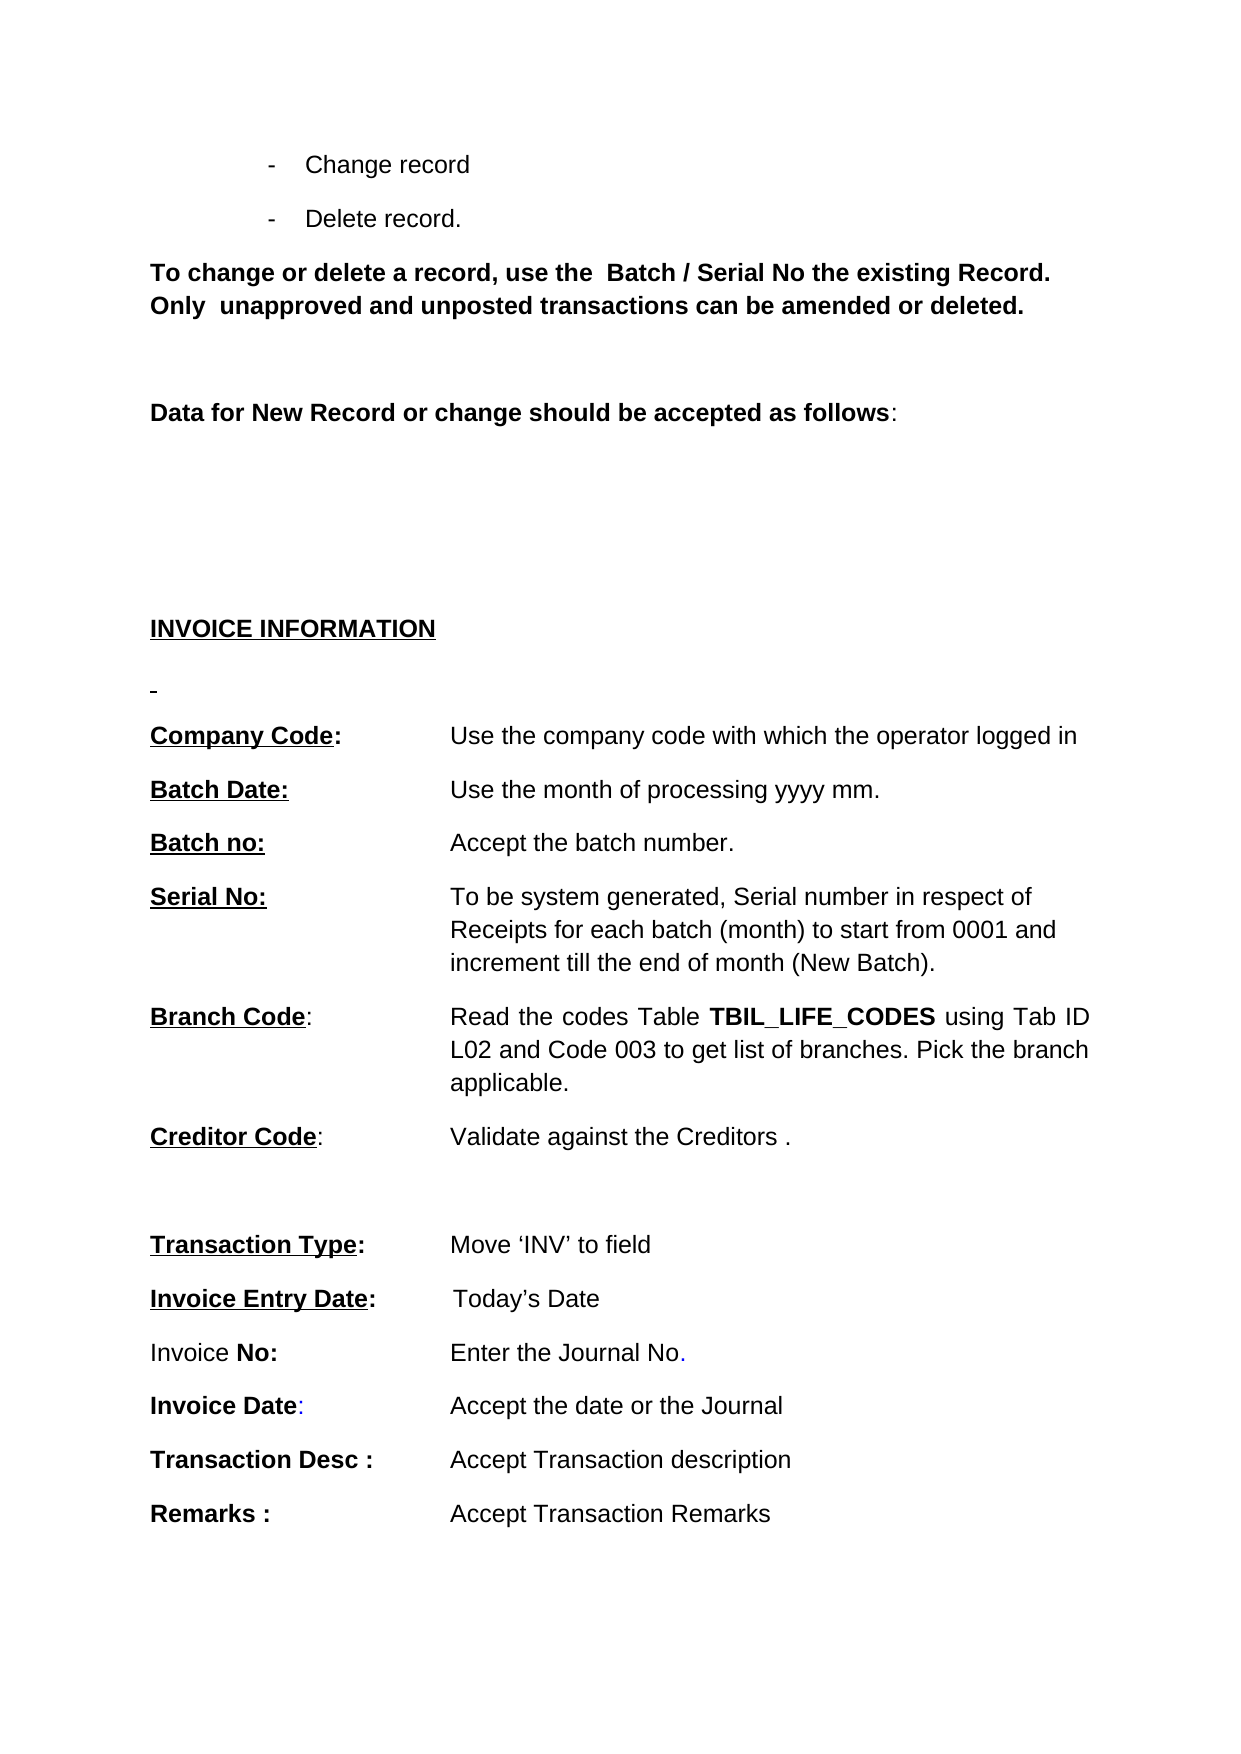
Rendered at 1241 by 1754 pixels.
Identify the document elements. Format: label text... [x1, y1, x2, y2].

list Delete record. [267, 204, 1090, 233]
text INVOICE INFORMATION [150, 614, 1090, 643]
text Batch no: Accept the batch number. [150, 828, 1090, 857]
text Transaction Type: Move ‘INV’ to field [150, 1230, 1090, 1258]
text Serial No: To be system generated, Serial number in respect of Receipts for each batch (month) to start from 0001 and increment till the end of month (New Batch). [150, 882, 1090, 977]
text Branch Code: Read the codes Table TBIL_LIFE_CODES using Tab ID L02 and Code 003 to get list of branches. Pick the branch applicable. [150, 1002, 1090, 1097]
text Remarks : Accept Transaction Remarks [150, 1499, 1090, 1528]
text Invoice Entry Date: Today’s Date [150, 1284, 1090, 1312]
text Data for New Record or change should be accepted as follows: [150, 398, 1090, 427]
text To change or delete a record, use the Batch / Serial No the existing Record. Only unapproved and unposted transactions can be amended or deleted. [150, 258, 1090, 319]
text Creditor Code: Validate against the Creditors . [150, 1122, 1090, 1151]
text Company Code: Use the company code with which the operator logged in [150, 721, 1090, 749]
text Invoice No: Enter the Journal No. [150, 1337, 1090, 1366]
list Change record [267, 150, 1090, 179]
text Invoice Date: Accept the date or the Journal [150, 1391, 1090, 1420]
text Batch Date: Use the month of processing yyyy mm. [150, 774, 1090, 803]
text Transaction Desc : Accept Transaction description [150, 1445, 1090, 1474]
